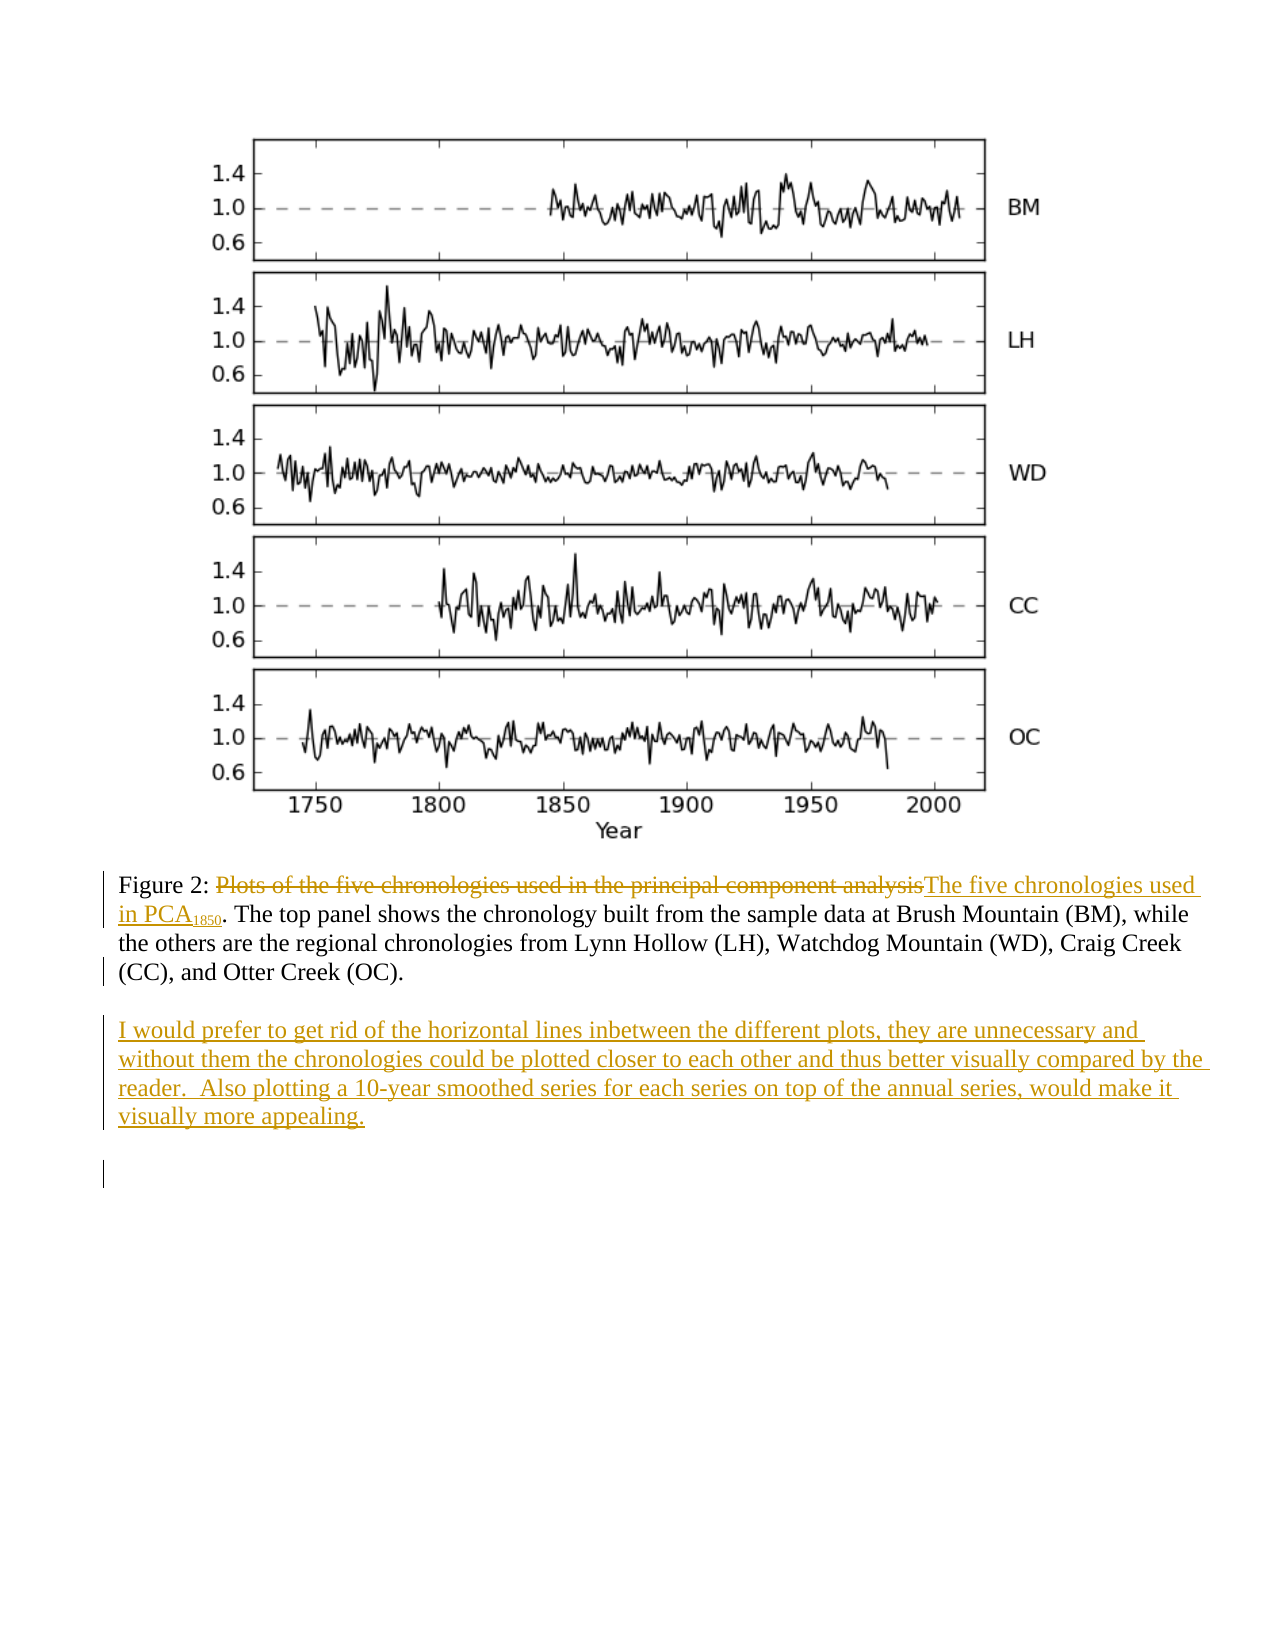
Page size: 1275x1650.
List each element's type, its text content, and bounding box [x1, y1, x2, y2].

picture [118, 59, 1201, 871]
text Figure 2: . The top panel shows the chronology built from the sample data at Brush Mountain (BM), while the others are the regional chronologies from Lynn Hollow (LH), Watchdog Mountain (WD), Craig Creek (CC), and Otter Creek (OC). [118, 871, 1216, 986]
